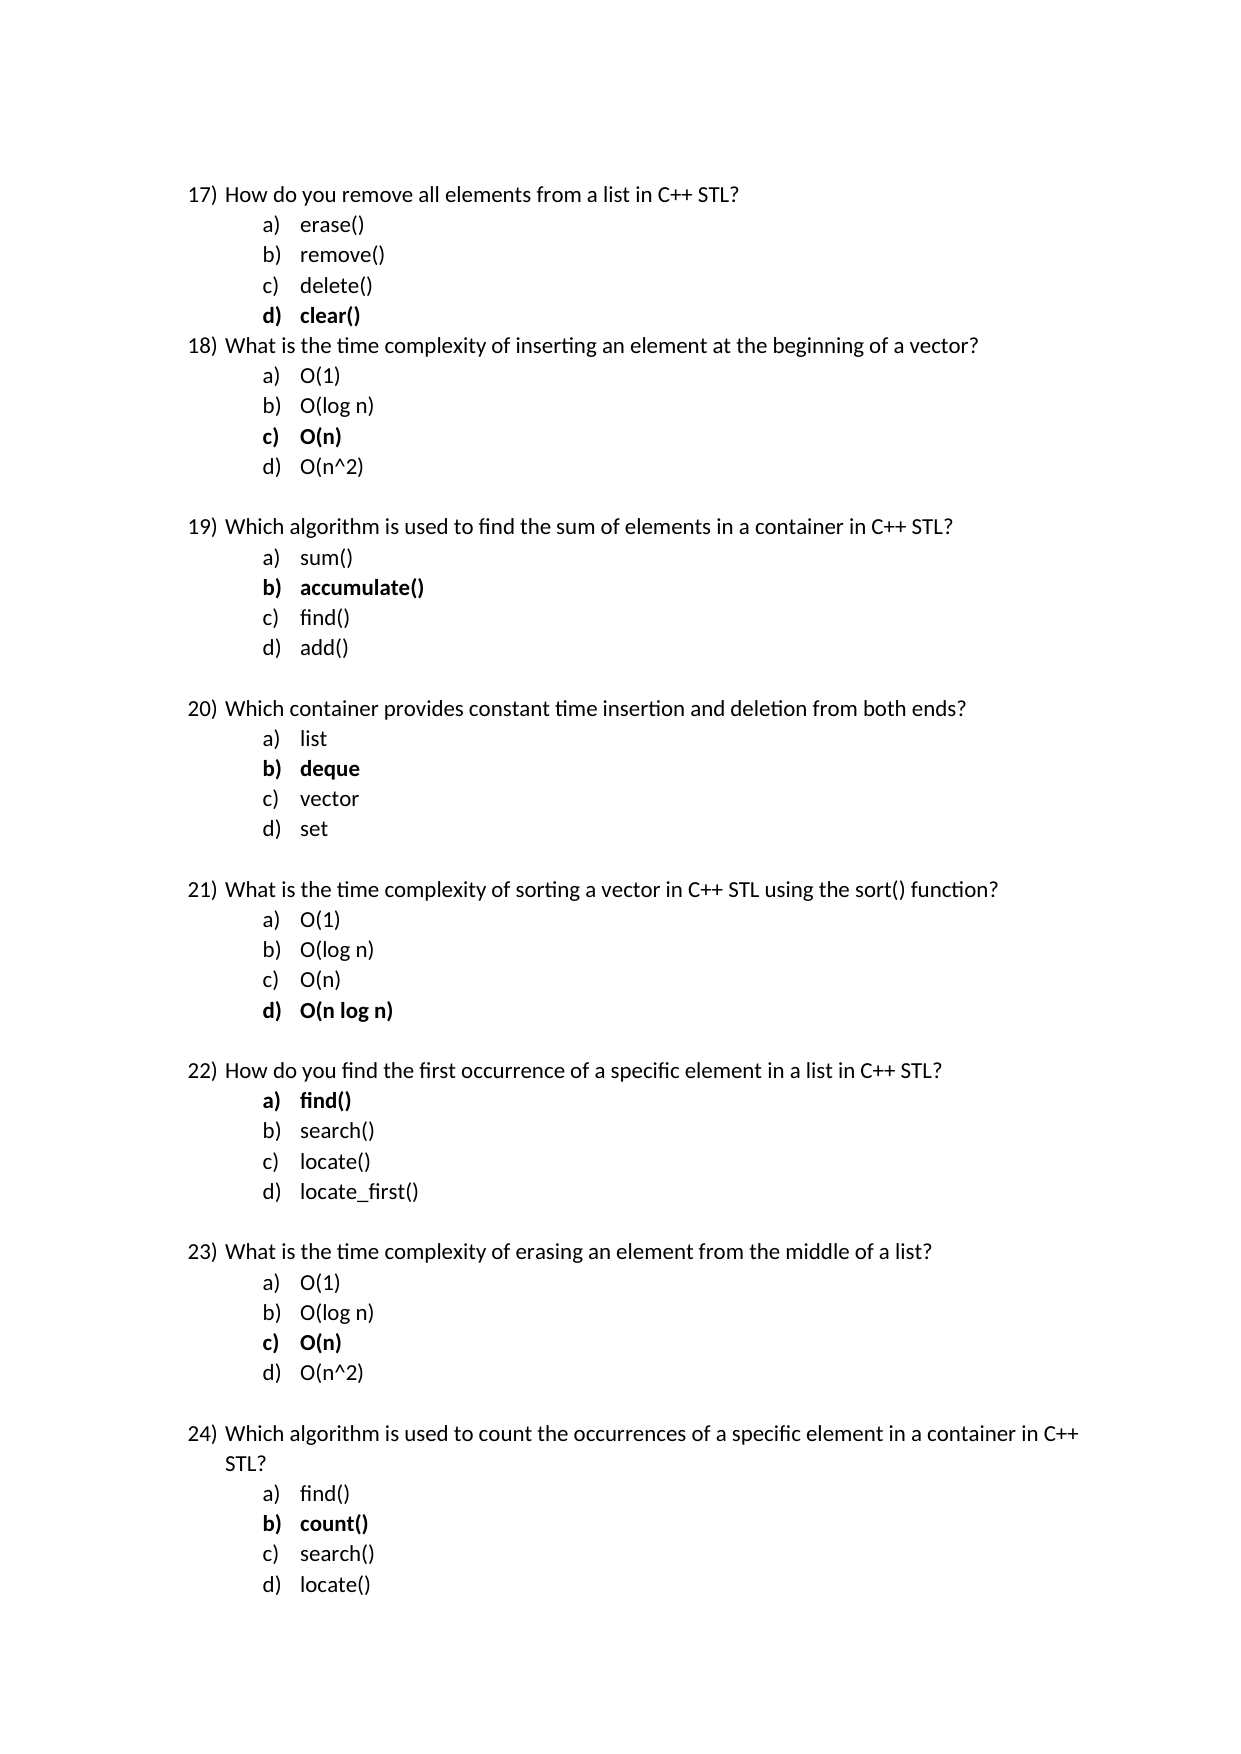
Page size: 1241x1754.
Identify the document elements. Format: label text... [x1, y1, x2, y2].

list erase() [262, 210, 1090, 238]
list count() [262, 1509, 1090, 1537]
list O(n) [262, 966, 1090, 994]
list locate() [262, 1147, 1090, 1175]
list locate() [262, 1570, 1090, 1598]
list O(log n) [262, 392, 1090, 420]
list accumulate() [262, 573, 1090, 601]
list What is the time complexity of sorting a vector in C++ STL using the sort() function? [187, 875, 1090, 903]
list O(n^2) [262, 1358, 1090, 1386]
list set [262, 814, 1090, 843]
list find() [262, 1479, 1090, 1507]
list What is the time complexity of erasing an element from the middle of a list? [187, 1237, 1090, 1266]
list find() [262, 603, 1090, 631]
list How do you remove all elements from a list in C++ STL? [187, 180, 1090, 208]
list O(1) [262, 1268, 1090, 1296]
list locate_first() [262, 1177, 1090, 1205]
list clear() [262, 301, 1090, 329]
list O(1) [262, 361, 1090, 389]
list list [262, 724, 1090, 752]
list O(n^2) [262, 452, 1090, 480]
list deque [262, 754, 1090, 782]
list O(log n) [262, 1298, 1090, 1326]
list O(log n) [262, 935, 1090, 963]
list O(n) [262, 422, 1090, 450]
list search() [262, 1539, 1090, 1568]
list sum() [262, 543, 1090, 571]
list add() [262, 633, 1090, 661]
list search() [262, 1117, 1090, 1145]
list O(1) [262, 905, 1090, 933]
list vector [262, 784, 1090, 812]
list What is the time complexity of inserting an element at the beginning of a vector? [187, 331, 1090, 359]
list How do you find the first occurrence of a specific element in a list in C++ STL? [187, 1056, 1090, 1084]
list delete() [262, 271, 1090, 299]
list O(n log n) [262, 996, 1090, 1024]
list find() [262, 1086, 1090, 1114]
list O(n) [262, 1328, 1090, 1356]
list Which container provides constant time insertion and deletion from both ends? [187, 694, 1090, 722]
list Which algorithm is used to find the sum of elements in a container in C++ STL? [187, 512, 1090, 541]
list Which algorithm is used to count the occurrences of a specific element in a container in C++ STL? [187, 1419, 1090, 1477]
list remove() [262, 241, 1090, 269]
